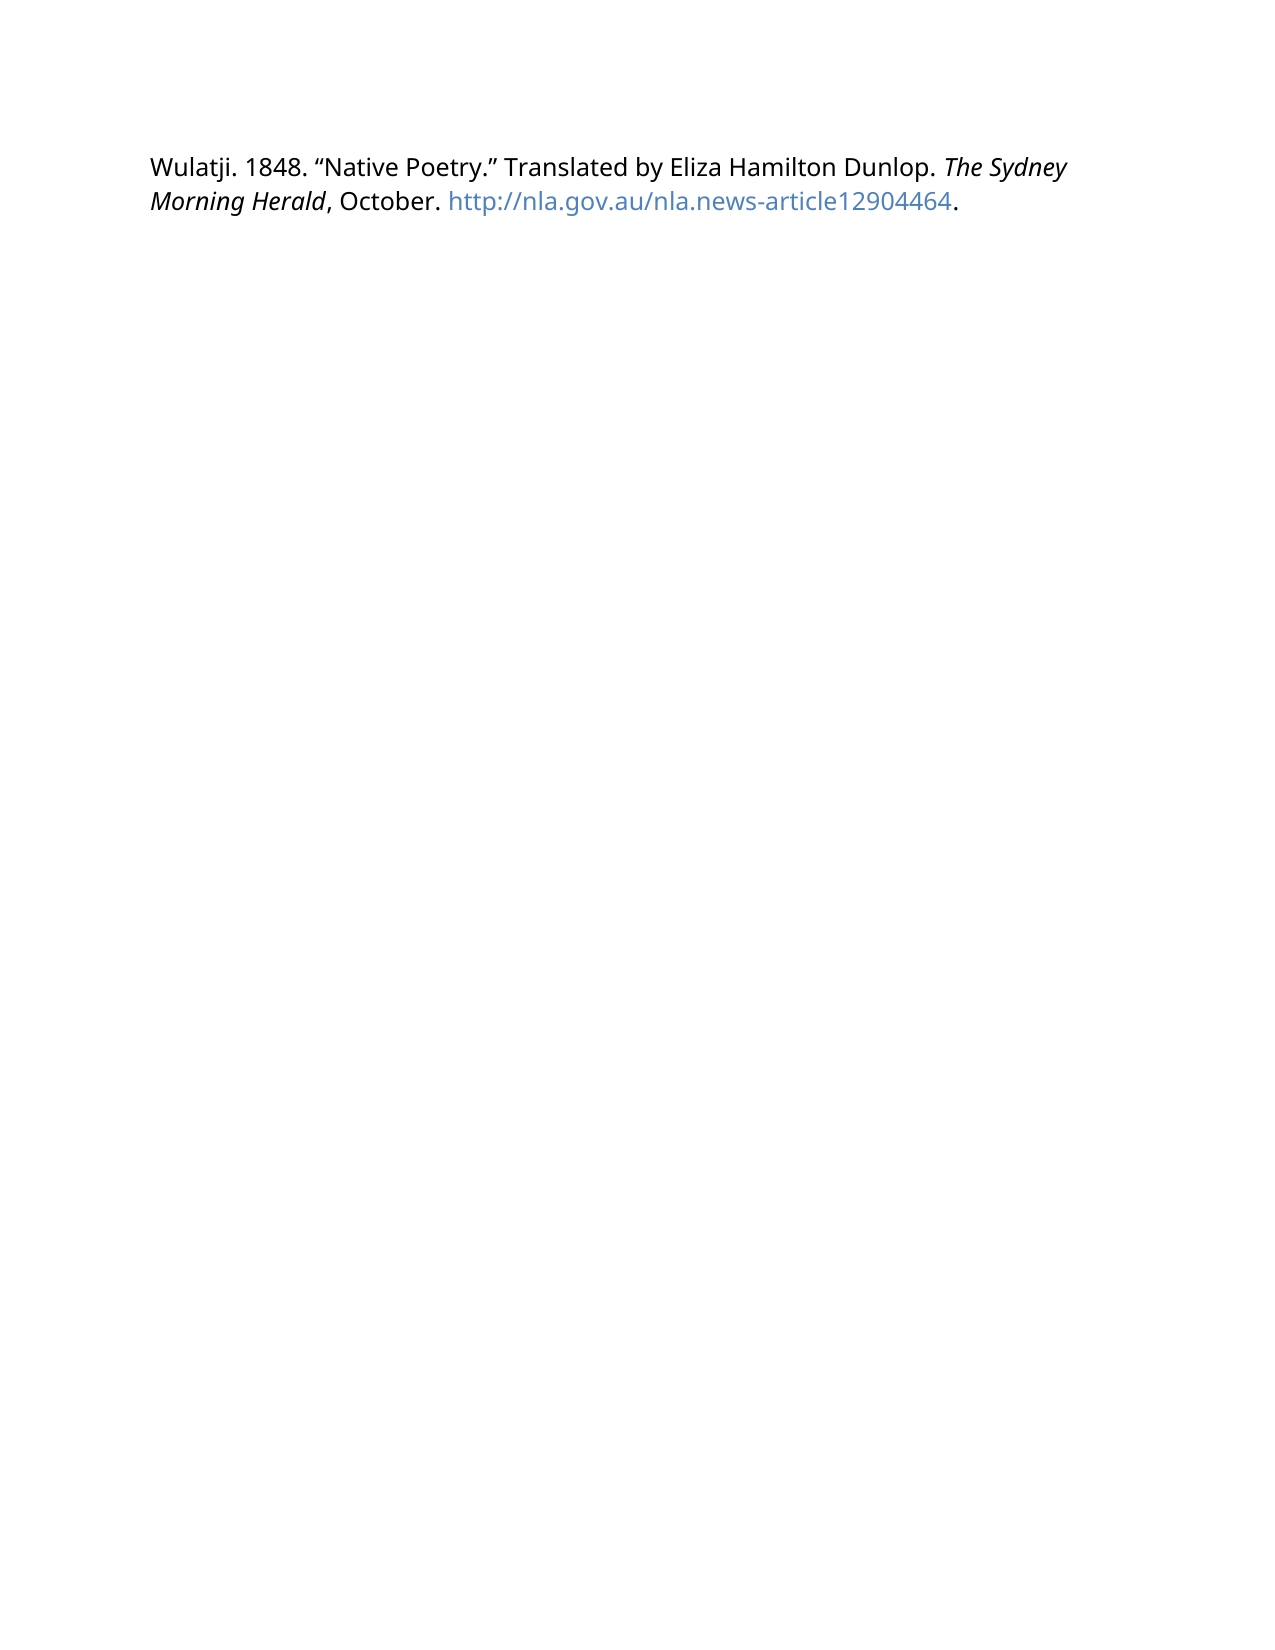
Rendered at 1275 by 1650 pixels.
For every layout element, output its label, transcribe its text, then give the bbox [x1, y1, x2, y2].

text Wulatji. 1848. “Native Poetry.” Translated by Eliza Hamilton Dunlop. The Sydney Morning Herald, October. http://nla.gov.au/nla.news-article12904464. [150, 150, 1125, 218]
